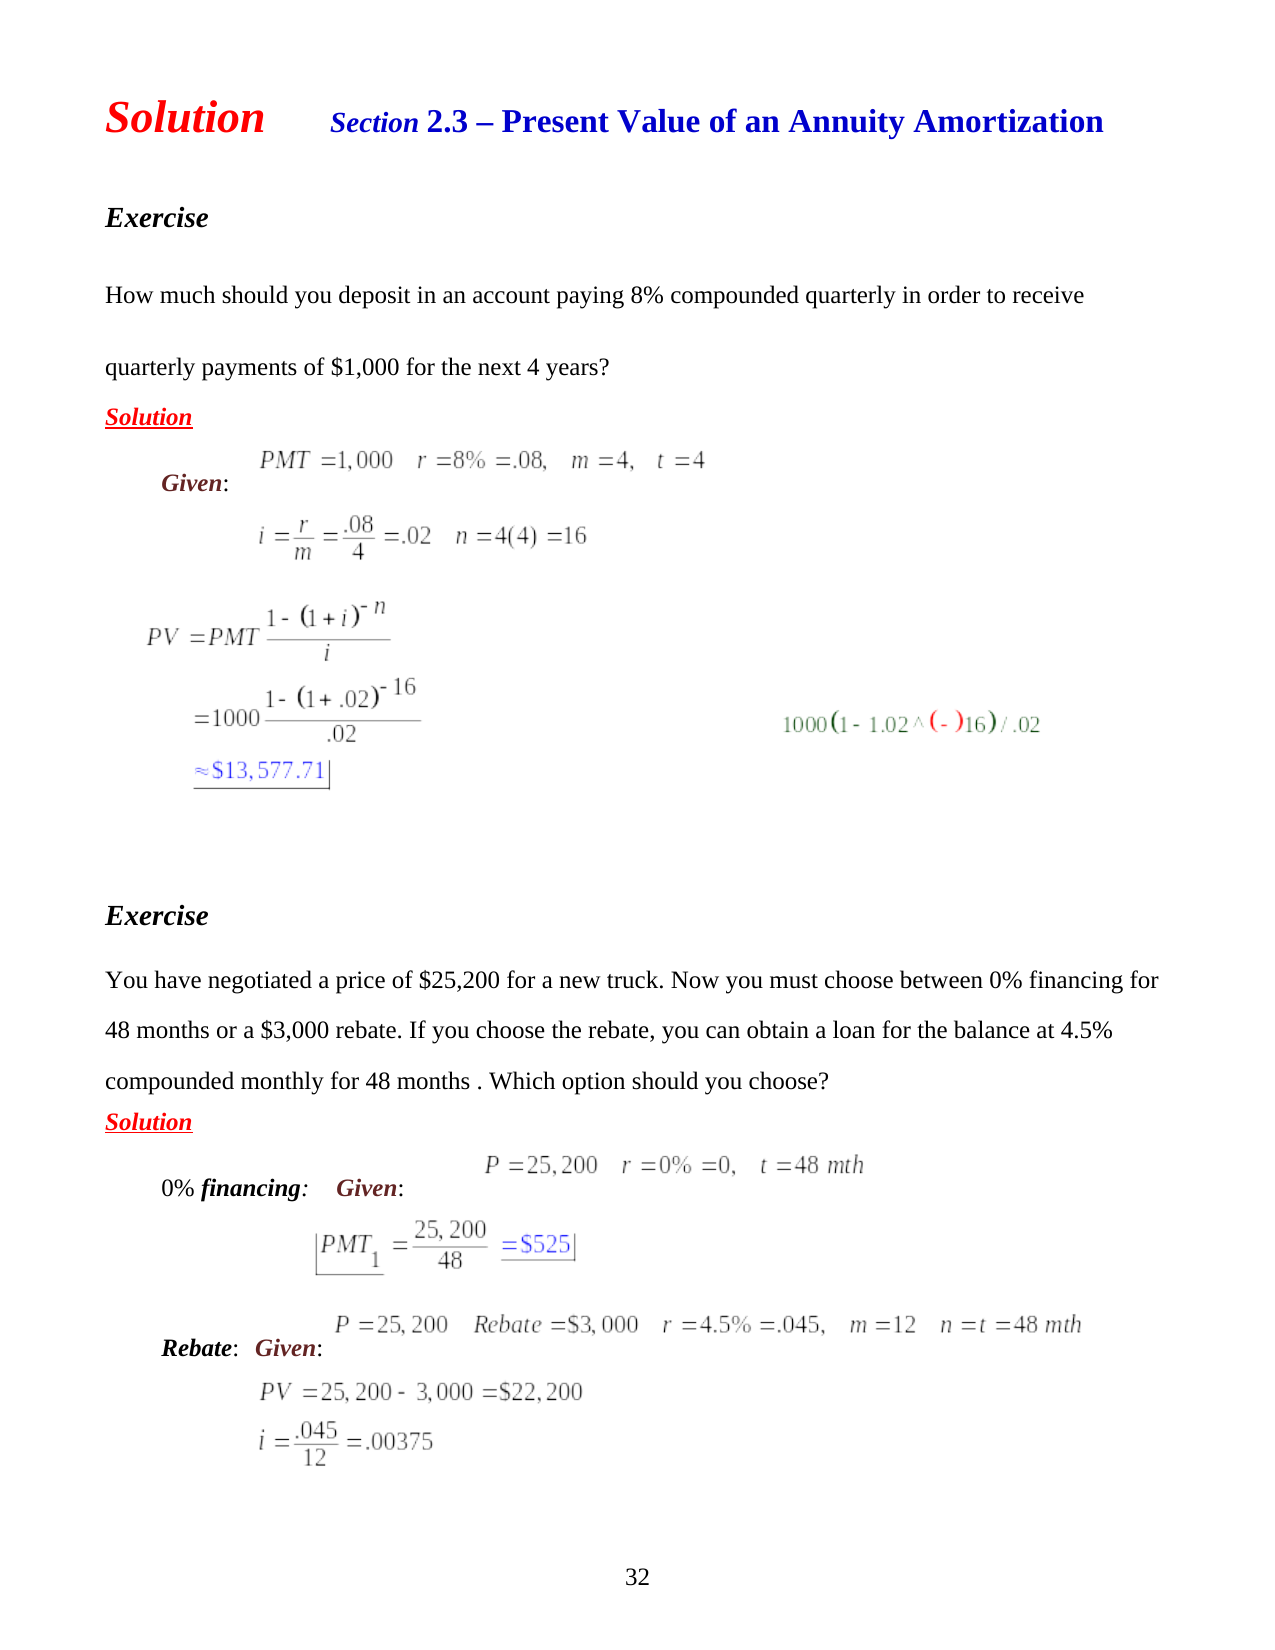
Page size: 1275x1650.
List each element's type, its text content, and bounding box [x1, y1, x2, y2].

text You have negotiated a price of $25,200 for a new truck. Now you must choose between 0% financing for 48 months or a $3,000 rebate. If you choose the rebate, you can obtain a loan for the balance at 4.5% compounded monthly for 48 months . Which option should you choose? [105, 944, 1170, 1094]
text Rebate: Given: [161, 1308, 1170, 1362]
text Solution [105, 1107, 1170, 1136]
text Solution Section 2.3 – Present Value of an Annuity Amortization [105, 90, 1170, 143]
text Given: [161, 443, 1170, 497]
text How much should you deposit in an account paying 8% compounded quarterly in order to receive quarterly payments of $1,000 for the next 4 years? [105, 247, 1170, 380]
text Exercise [105, 201, 1170, 234]
text Solution [105, 402, 1170, 431]
text 0% financing: Given: [161, 1148, 1170, 1202]
text Exercise [105, 898, 1170, 931]
